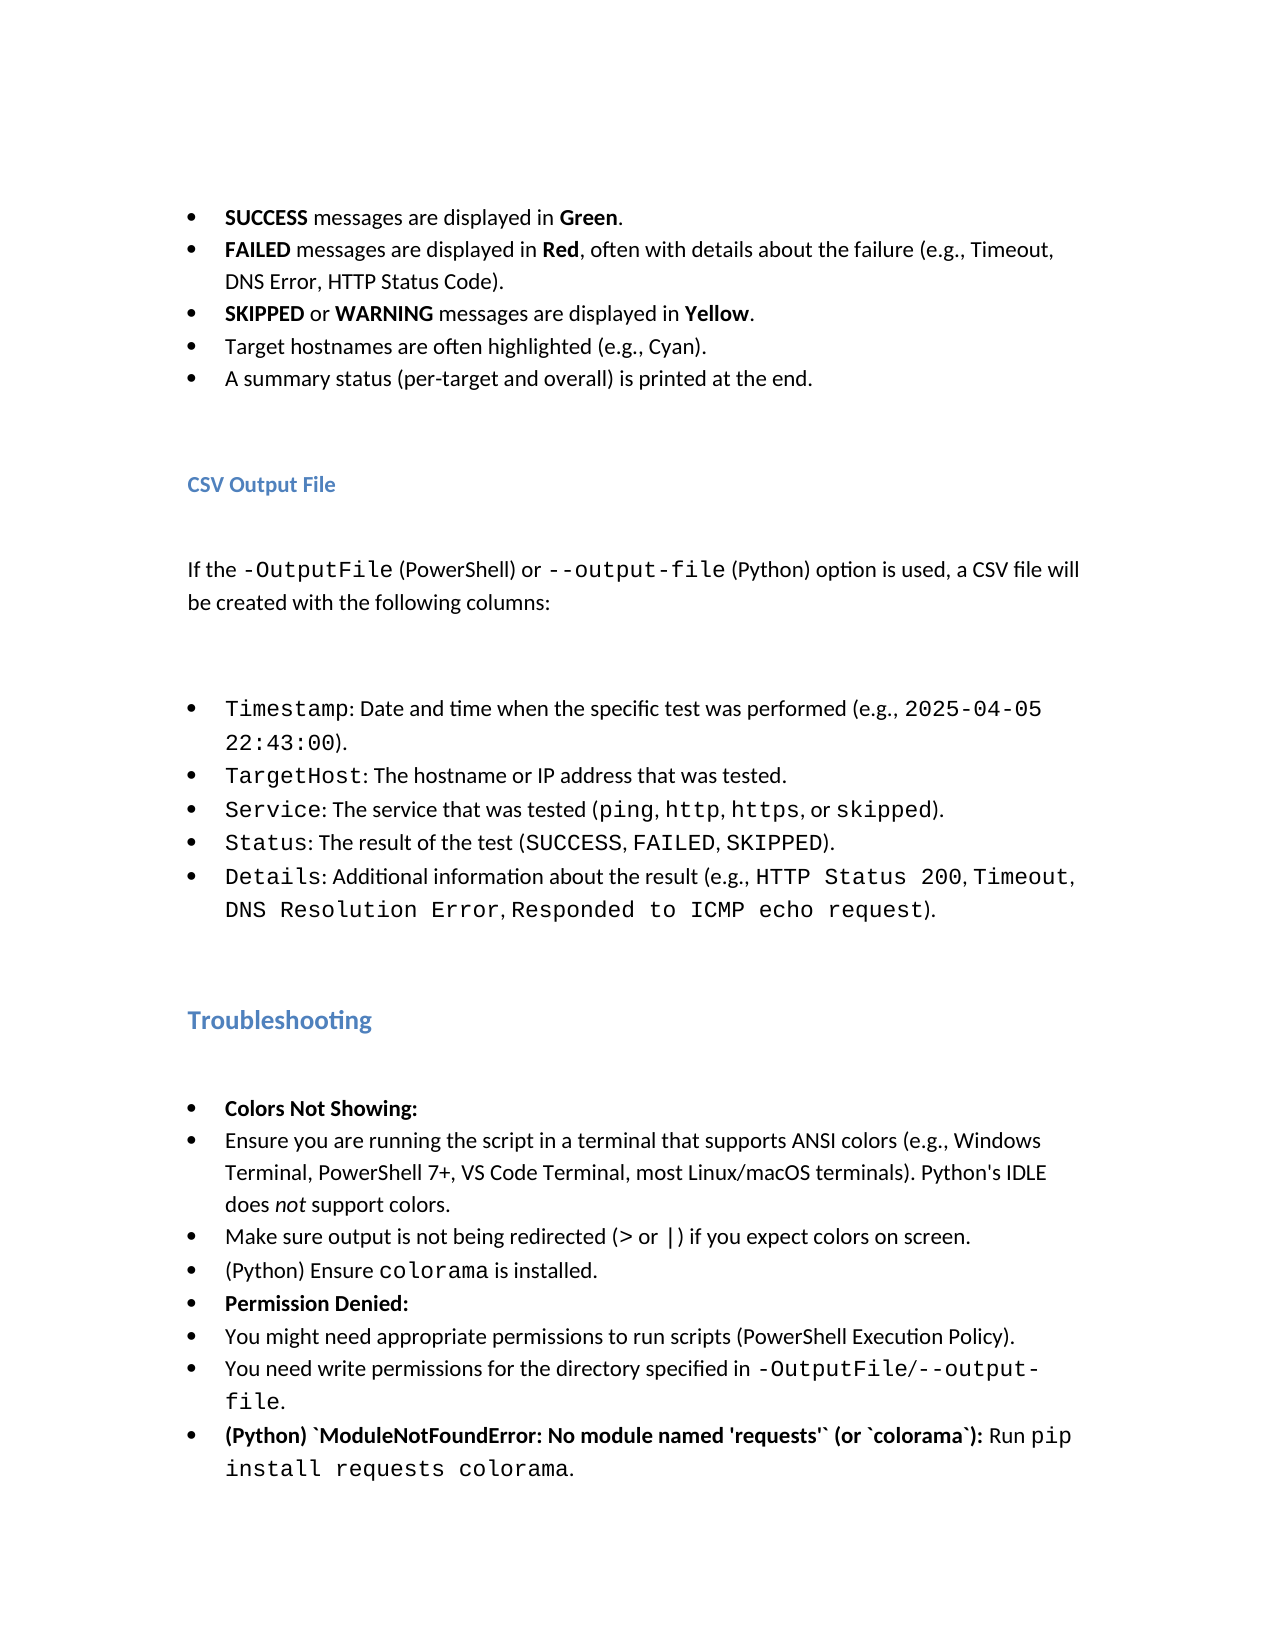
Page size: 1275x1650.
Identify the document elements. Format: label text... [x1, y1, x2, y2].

list You need write permissions for the directory specified in -OutputFile/--output-file. [187, 1354, 1087, 1416]
list Colors Not Showing: [187, 1094, 1087, 1122]
list Ensure you are running the script in a terminal that supports ANSI colors (e.g., Windows Terminal, PowerShell 7+, VS Code Terminal, most Linux/macOS terminals). Python's IDLE does not support colors. [187, 1126, 1087, 1218]
list SKIPPED or WARNING messages are displayed in Yellow. [187, 299, 1087, 328]
list A summary status (per-target and overall) is printed at the end. [187, 364, 1087, 392]
list Status: The result of the test (SUCCESS, FAILED, SKIPPED). [187, 828, 1087, 858]
list Timestamp: Date and time when the specific test was performed (e.g., 2025-04-05 22:43:00). [187, 694, 1087, 757]
text If the -OutputFile (PowerShell) or --output-file (Python) option is used, a CSV file will be created with the following columns: [187, 555, 1087, 617]
list Target hostnames are often highlighted (e.g., Cyan). [187, 332, 1087, 360]
list Service: The service that was tested (ping, http, https, or skipped). [187, 795, 1087, 824]
subtitle CSV Output File [187, 470, 1087, 498]
list Details: Additional information about the result (e.g., HTTP Status 200, Timeout, DNS Resolution Error, Responded to ICMP echo request). [187, 862, 1087, 924]
subtitle Troubleshooting [187, 1003, 1087, 1036]
list SUCCESS messages are displayed in Green. [187, 203, 1087, 231]
list You might need appropriate permissions to run scripts (PowerShell Execution Policy). [187, 1322, 1087, 1350]
list (Python) Ensure colorama is installed. [187, 1256, 1087, 1285]
list (Python) `ModuleNotFoundError: No module named 'requests'` (or `colorama`): Run pip install requests colorama. [187, 1421, 1087, 1483]
list TargetHost: The hostname or IP address that was tested. [187, 761, 1087, 791]
list FAILED messages are displayed in Red, often with details about the failure (e.g., Timeout, DNS Error, HTTP Status Code). [187, 235, 1087, 295]
list Permission Denied: [187, 1289, 1087, 1318]
list Make sure output is not being redirected (> or |) if you expect colors on screen. [187, 1222, 1087, 1252]
